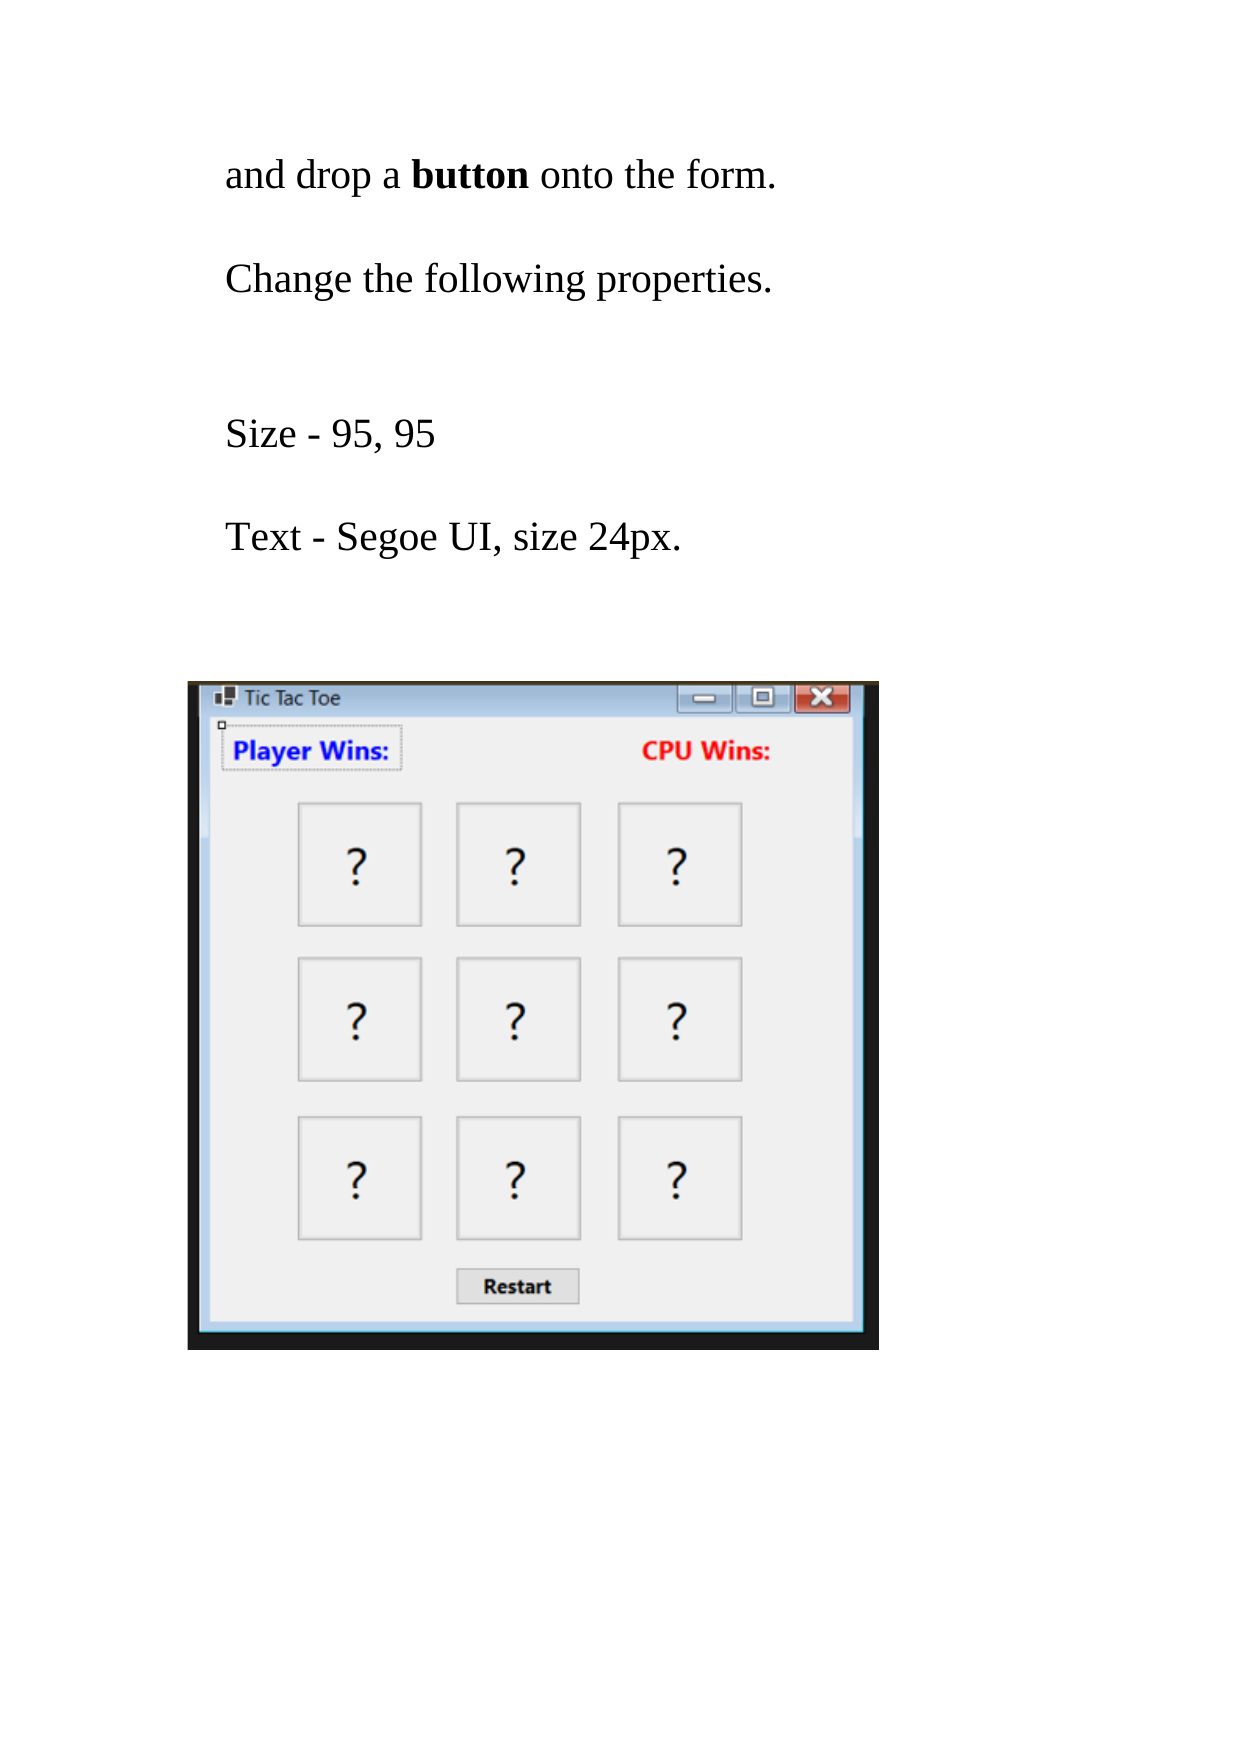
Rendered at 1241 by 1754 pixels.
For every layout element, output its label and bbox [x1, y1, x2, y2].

list [187, 150, 1090, 559]
picture [187, 681, 879, 1350]
